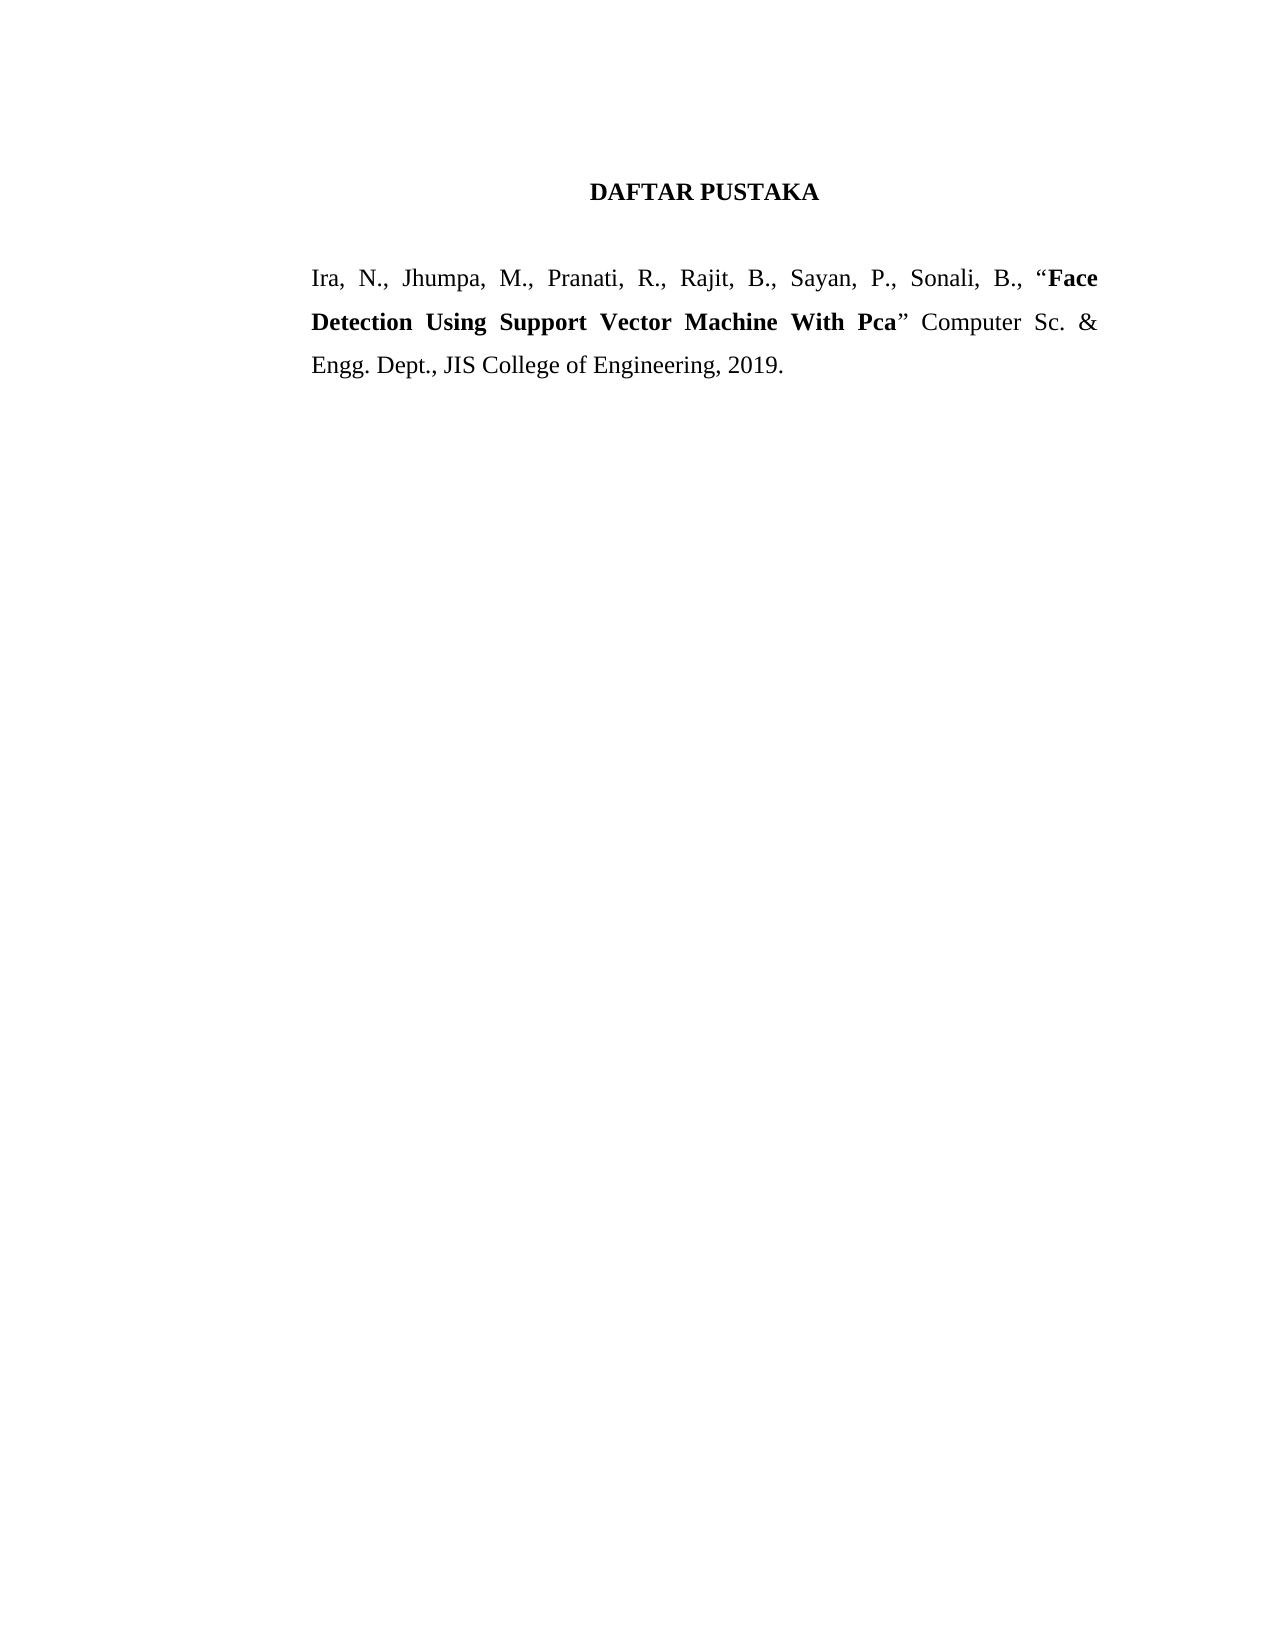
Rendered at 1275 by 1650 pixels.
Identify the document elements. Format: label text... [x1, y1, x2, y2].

list Ira, N., Jhumpa, M., Pranati, R., Rajit, B., Sayan, P., Sonali, B., “Face Detection Using Support Vector Machine With Pca” Computer Sc. & Engg. Dept., JIS College of Engineering, 2019. [311, 263, 1098, 378]
list DAFTAR PUSTAKA [311, 177, 1098, 206]
